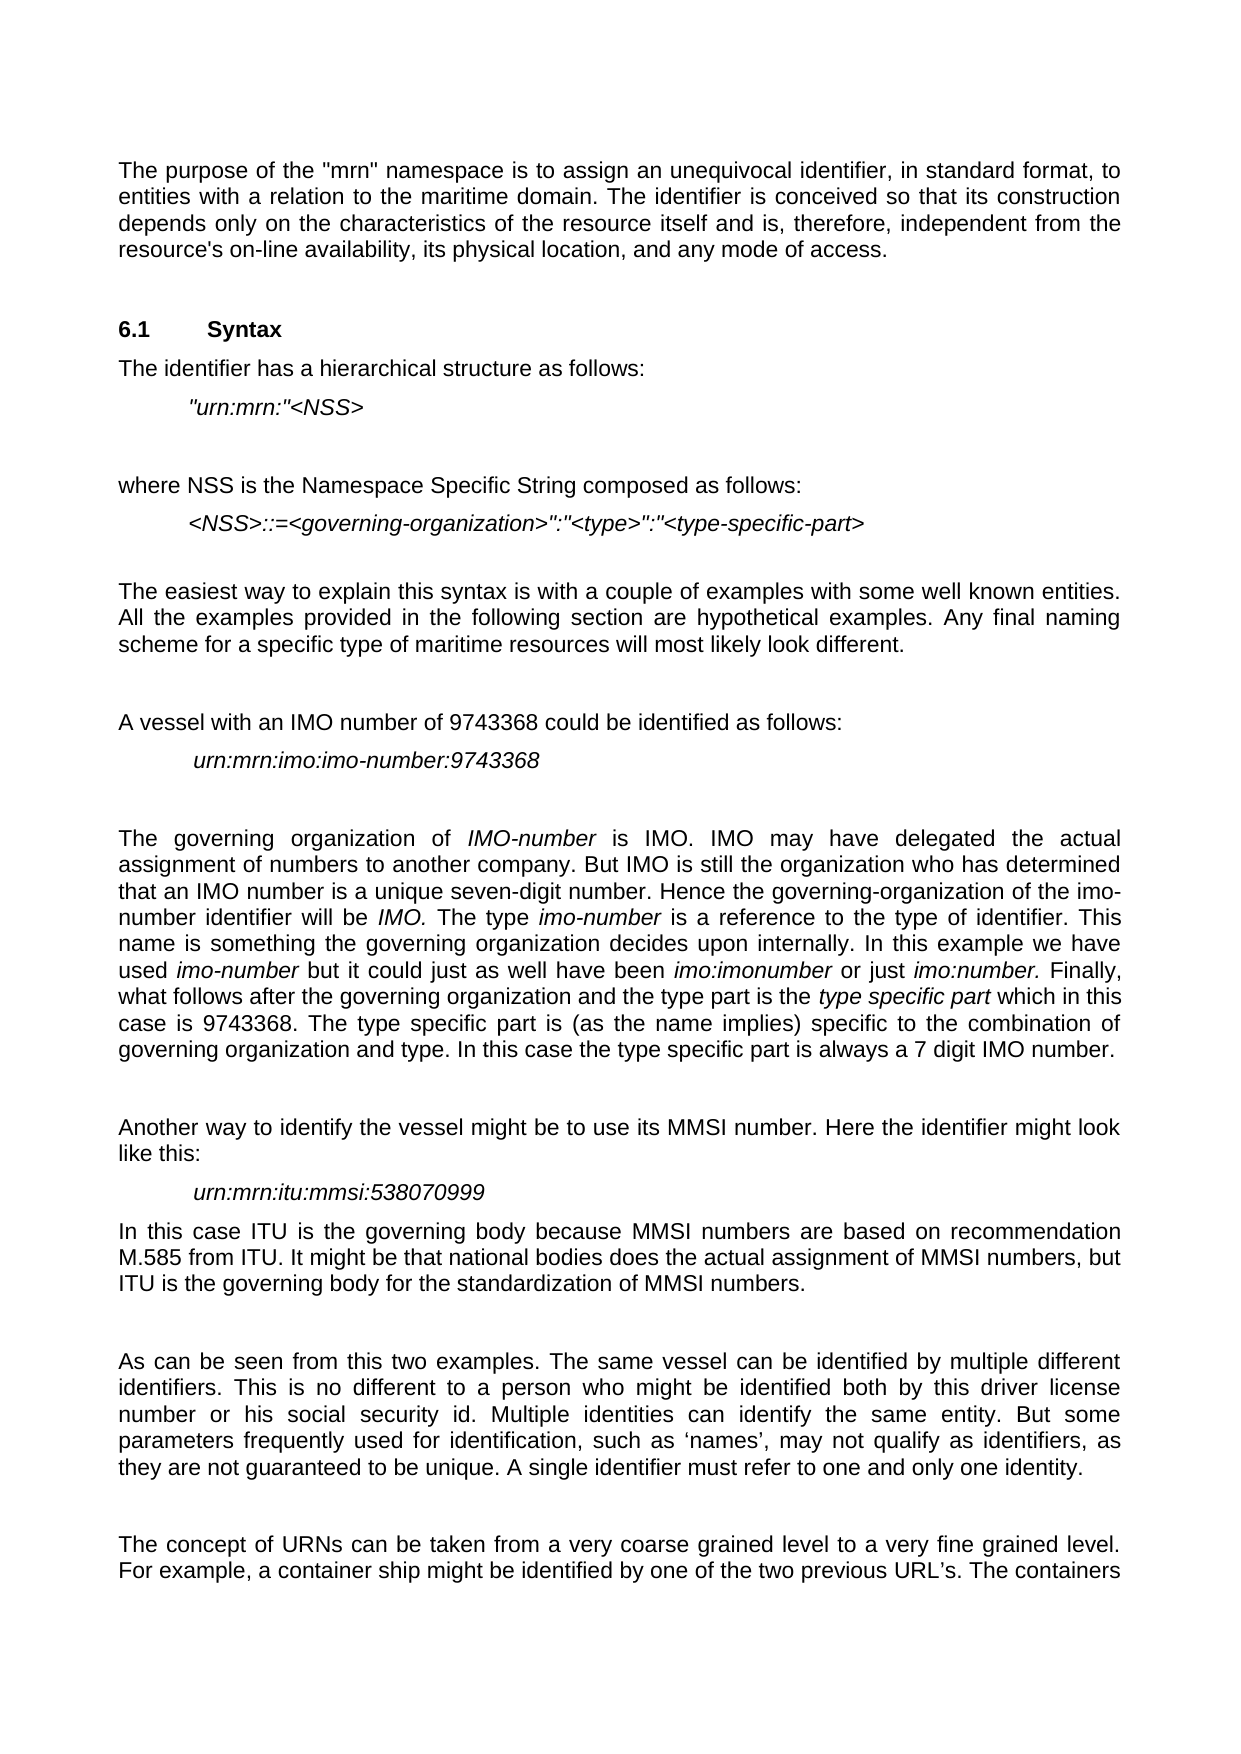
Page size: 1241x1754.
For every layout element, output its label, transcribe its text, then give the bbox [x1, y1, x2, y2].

text A vessel with an IMO number of 9743368 could be identified as follows: [118, 708, 1122, 735]
text Another way to identify the vessel might be to use its MMSI number. Here the identifier might look like this: [118, 1113, 1122, 1166]
text <NSS>::=<governing-organization>":"<type>":"<type-specific-part> [118, 510, 1122, 537]
text urn:mrn:itu:mmsi:538070999 [118, 1179, 1122, 1205]
text "urn:mrn:"<NSS> [118, 394, 1122, 420]
subtitle Syntax [118, 316, 1122, 342]
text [118, 1531, 1122, 1584]
text The identifier has a hierarchical structure as follows: [118, 355, 1122, 381]
text where NSS is the Namespace Specific String composed as follows: [118, 472, 1122, 498]
text In this case ITU is the governing body because MMSI numbers are based on recommendation M.585 from ITU. It might be that national bodies does the actual assignment of MMSI numbers, but ITU is the governing body for the standardization of MMSI numbers. [118, 1218, 1122, 1297]
text urn:mrn:imo:imo-number:9743368 [118, 747, 1122, 774]
text The purpose of the "mrn" namespace is to assign an unequivocal identifier, in standard format, to entities with a relation to the maritime domain. The identifier is conceived so that its construction depends only on the characteristics of the resource itself and is, therefore, independent from the resource's on-line availability, its physical location, and any mode of access. [118, 157, 1122, 262]
text As can be seen from this two examples. The same vessel can be identified by multiple different identifiers. This is no different to a person who might be identified both by this driver license number or his social security id. Multiple identities can identify the same entity. But some parameters frequently used for identification, such as ‘names’, may not qualify as identifiers, as they are not guaranteed to be unique. A single identifier must refer to one and only one identity. [118, 1348, 1122, 1480]
text The easiest way to explain this syntax is with a couple of examples with some well known entities. All the examples provided in the following section are hypothetical examples. Any final naming scheme for a specific type of maritime resources will most likely look different. [118, 578, 1122, 657]
text The governing organization of IMO-number is IMO. IMO may have delegated the actual assignment of numbers to another company. But IMO is still the organization who has determined that an IMO number is a unique seven-digit number. Hence the governing-organization of the imo-number identifier will be IMO. The type imo-number is a reference to the type of identifier. This name is something the governing organization decides upon internally. In this example we have used imo-number but it could just as well have been imo:imonumber or just imo:number. Finally, what follows after the governing organization and the type part is the type specific part which in this case is 9743368. The type specific part is (as the name implies) specific to the combination of governing organization and type. In this case the type specific part is always a 7 digit IMO number. [118, 825, 1122, 1062]
